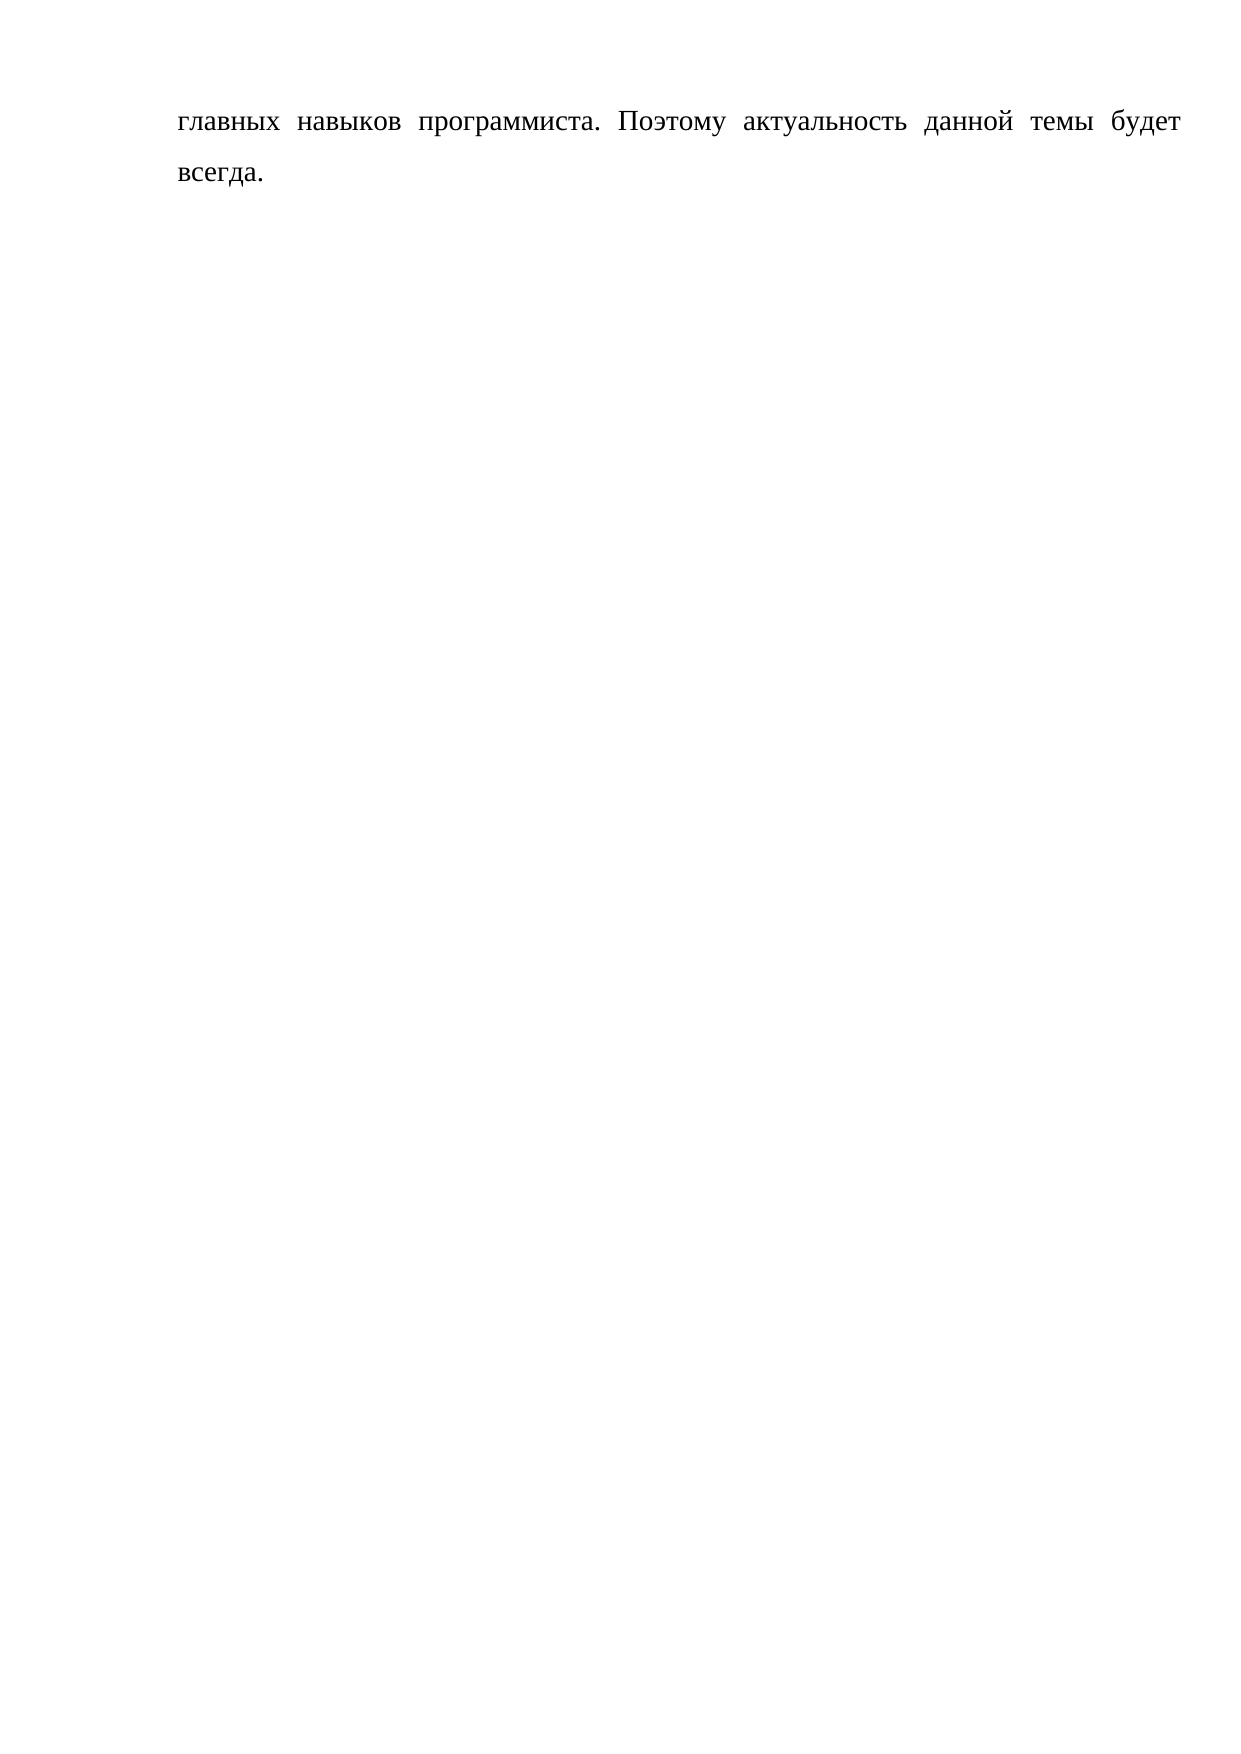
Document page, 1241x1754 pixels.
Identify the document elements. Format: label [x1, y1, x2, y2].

text [177, 103, 1181, 187]
